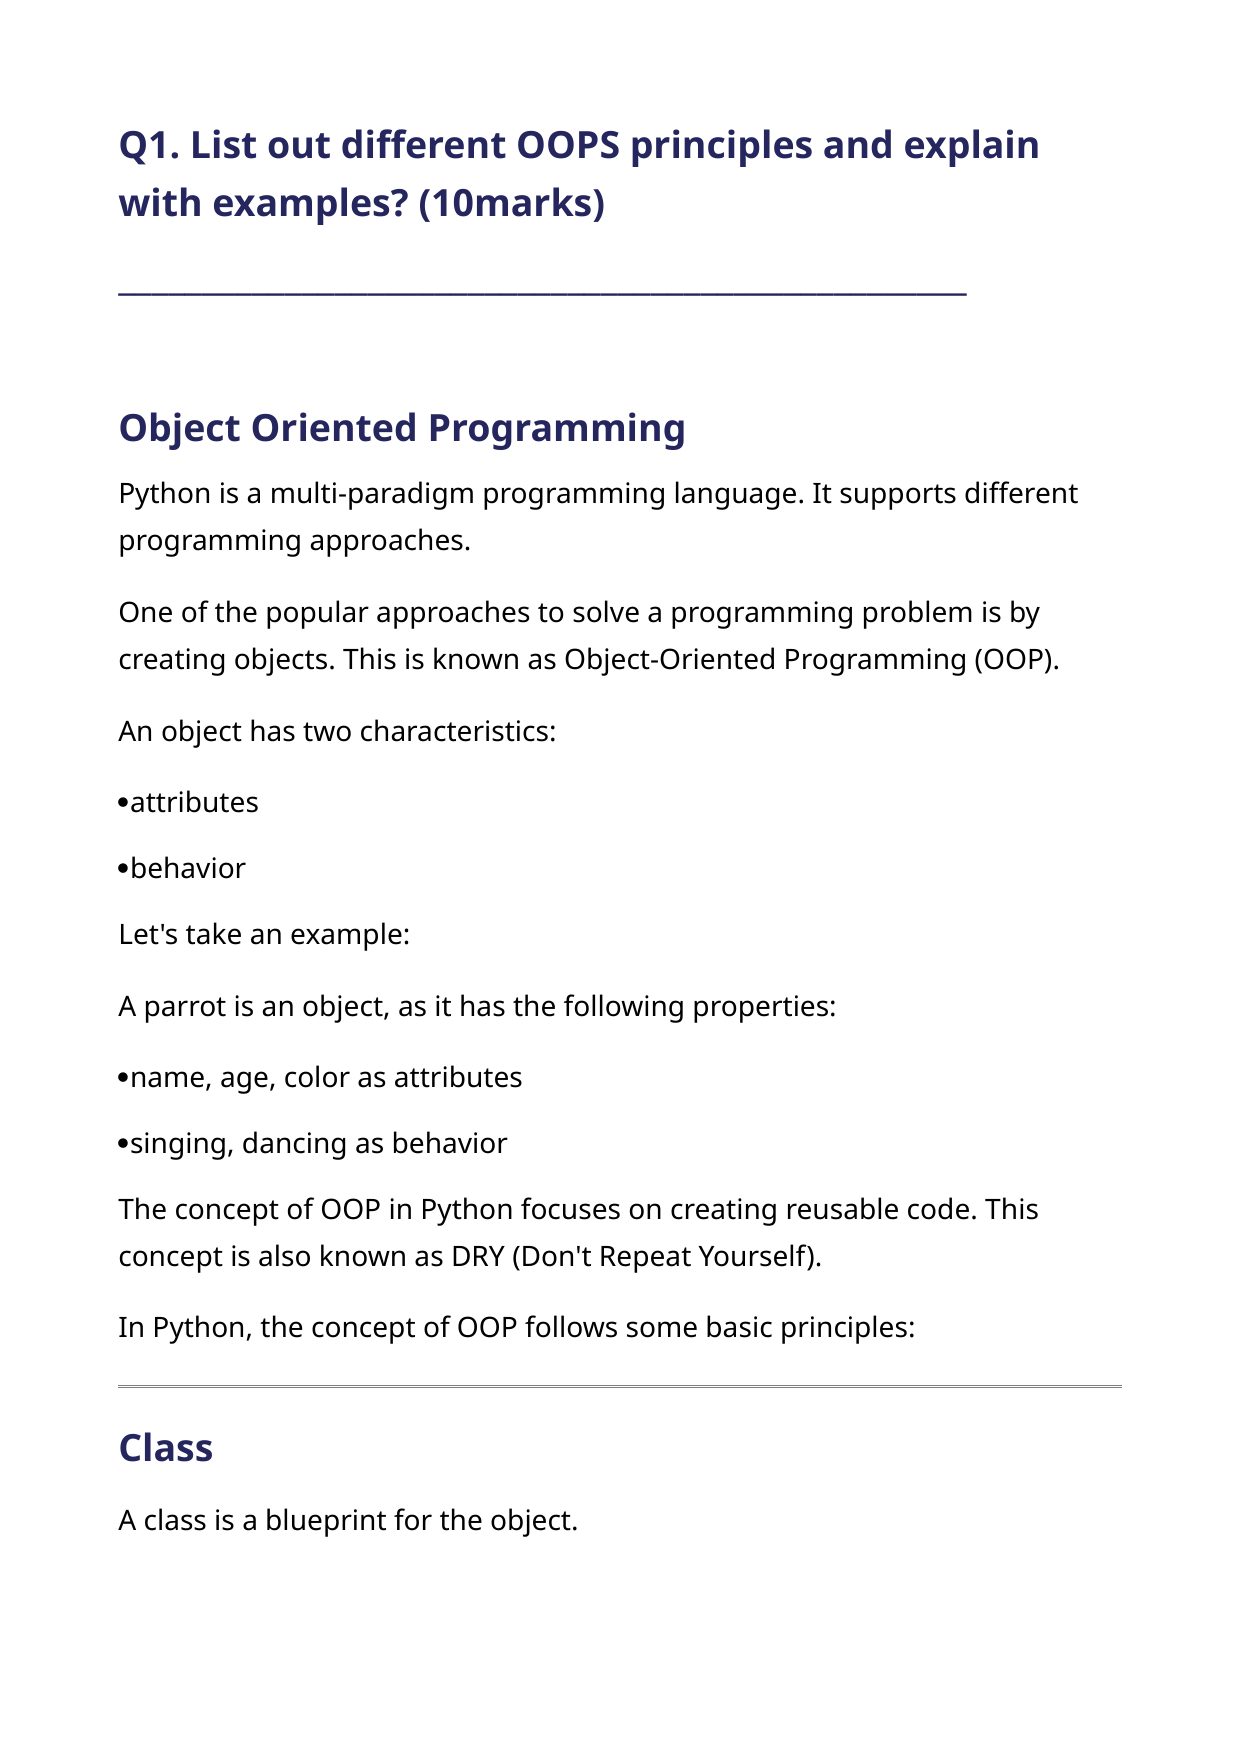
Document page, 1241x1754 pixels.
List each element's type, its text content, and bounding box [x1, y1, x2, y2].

text The concept of OOP in Python focuses on creating reusable code. This concept is also known as DRY (Don't Repeat Yourself). [118, 1181, 1122, 1274]
text A parrot is an object, as it has the following properties: [118, 977, 1122, 1024]
list name, age, color as attributes [118, 1049, 1122, 1096]
text Python is a multi-paradigm programming language. It supports different programming approaches. [118, 465, 1122, 559]
list attributes [118, 774, 1122, 821]
text In Python, the concept of OOP follows some basic principles: [118, 1299, 1122, 1346]
subtitle Class [118, 1417, 1122, 1473]
text An object has two characteristics: [118, 702, 1122, 749]
text ___________________________________________________ [118, 250, 1122, 301]
subtitle Object Oriented Programming [118, 401, 1122, 452]
text One of the popular approaches to solve a programming problem is by creating objects. This is known as Object-Oriented Programming (OOP). [118, 584, 1122, 677]
text Q1. List out different OOPS principles and explain with examples? (10marks) [118, 118, 1122, 228]
list singing, dancing as behavior [118, 1115, 1122, 1162]
text Let's take an example: [118, 906, 1122, 952]
list behavior [118, 840, 1122, 887]
text A class is a blueprint for the object. [118, 1492, 1122, 1538]
